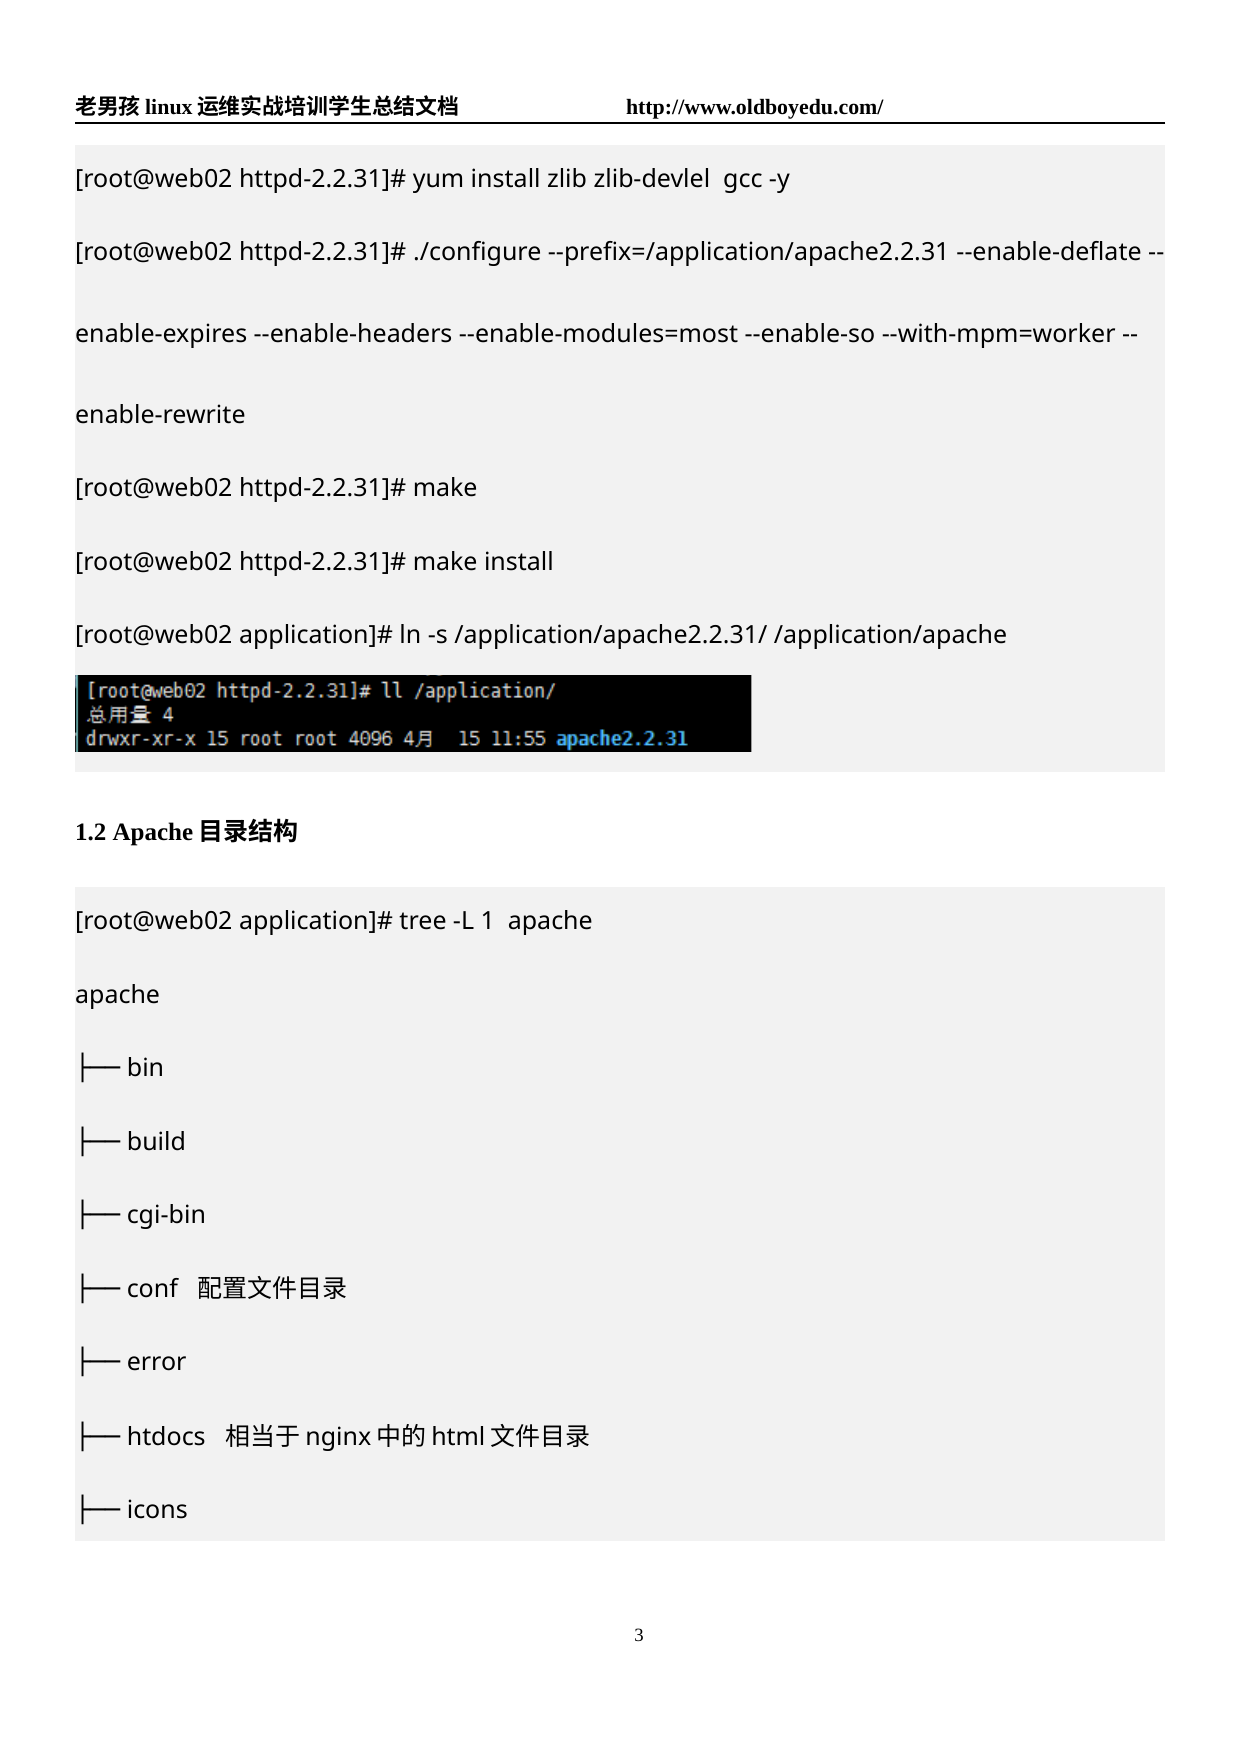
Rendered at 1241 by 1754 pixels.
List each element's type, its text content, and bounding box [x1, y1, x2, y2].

text ├── bin [75, 1034, 1165, 1099]
text ├── icons [75, 1476, 1165, 1541]
text [root@web02 httpd-2.2.31]# yum install zlib zlib-devlel gcc -y [75, 145, 1165, 210]
subtitle Apache目录结构 [75, 797, 1165, 862]
text ├── build [75, 1108, 1165, 1173]
picture [75, 675, 752, 752]
text [root@web02 httpd-2.2.31]# make [75, 454, 1165, 519]
text ├── htdocs 相当于nginx中的html文件目录 [75, 1402, 1165, 1467]
text ├── conf 配置文件目录 [75, 1254, 1165, 1319]
text [root@web02 application]# ln -s /application/apache2.2.31/ /application/apache [75, 601, 1165, 666]
text apache [75, 961, 1165, 1026]
text ├── error [75, 1329, 1165, 1394]
text ├── cgi-bin [75, 1181, 1165, 1246]
text [root@web02 application]# tree -L 1 apache [75, 887, 1165, 952]
text [root@web02 httpd-2.2.31]# make install [75, 528, 1165, 593]
text [root@web02 httpd-2.2.31]# ./configure --prefix=/application/apache2.2.31 --enable-deflate --enable-expires --enable-headers --enable-modules=most --enable-so --with-mpm=worker --enable-rewrite [75, 219, 1165, 446]
